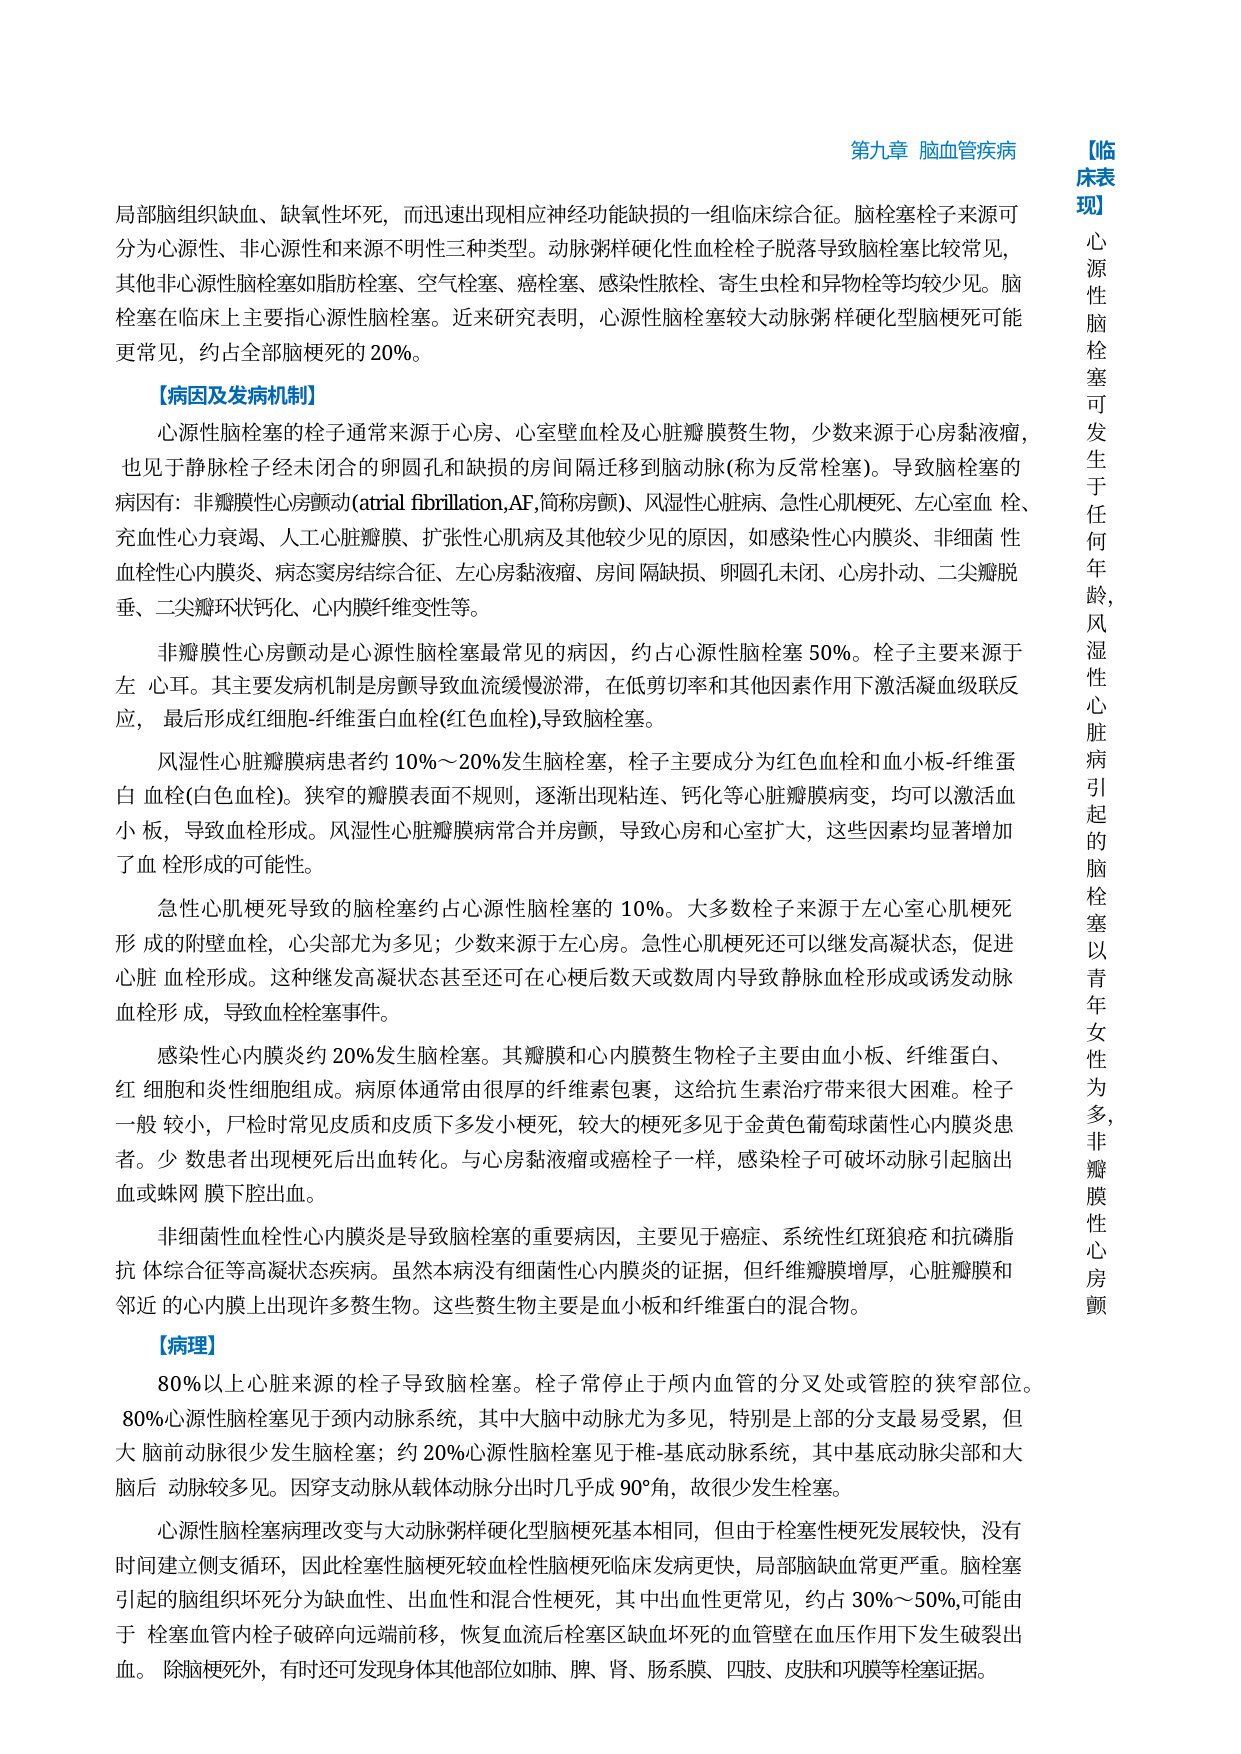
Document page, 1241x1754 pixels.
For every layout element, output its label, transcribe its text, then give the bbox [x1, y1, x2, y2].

text 心源性脑栓塞的栓子通常来源于心房、心室壁血栓及心脏瓣膜赘生物，少数来源于心房黏液瘤， 也见于静脉栓子经未闭合的卵圆孔和缺损的房间隔迁移到脑动脉(称为反常栓塞)。导致脑栓塞的 病因有：非瓣膜性心房颤动(atrial fibrillation,AF,简称房颤)、风湿性心脏病、急性心肌梗死、左心室血 栓、充血性心力衰竭、人工心脏瓣膜、扩张性心肌病及其他较少见的原因，如感染性心内膜炎、非细菌 性血栓性心内膜炎、病态窦房结综合征、左心房黏液瘤、房间隔缺损、卵圆孔未闭、心房扑动、二尖瓣脱 垂、二尖瓣环状钙化、心内膜纤维变性等。 [116, 417, 1021, 622]
text 感染性心内膜炎约20%发生脑栓塞。其瓣膜和心内膜赘生物栓子主要由血小板、纤维蛋白、红 细胞和炎性细胞组成。病原体通常由很厚的纤维素包裹，这给抗生素治疗带来很大困难。栓子一般 较小，尸检时常见皮质和皮质下多发小梗死，较大的梗死多见于金黄色葡萄球菌性心内膜炎患者。少 数患者出现梗死后出血转化。与心房黏液瘤或癌栓子一样，感染栓子可破坏动脉引起脑出血或蛛网 膜下腔出血。 [116, 1039, 1015, 1207]
text 心源性脑栓塞病理改变与大动脉粥样硬化型脑梗死基本相同，但由于栓塞性梗死发展较快，没有 时间建立侧支循环，因此栓塞性脑梗死较血栓性脑梗死临床发病更快，局部脑缺血常更严重。脑栓塞 引起的脑组织坏死分为缺血性、出血性和混合性梗死，其中出血性更常见，约占30%～50%,可能由于 栓塞血管内栓子破碎向远端前移，恢复血流后栓塞区缺血坏死的血管壁在血压作用下发生破裂出血。 除脑梗死外，有时还可发现身体其他部位如肺、脾、肾、肠系膜、四肢、皮肤和巩膜等栓塞证据。 [116, 1514, 1023, 1683]
text 第九章 脑血管疾病 [116, 136, 1018, 164]
text 非细菌性血栓性心内膜炎是导致脑栓塞的重要病因，主要见于癌症、系统性红斑狼疮和抗磷脂抗 体综合征等高凝状态疾病。虽然本病没有细菌性心内膜炎的证据，但纤维瓣膜增厚，心脏瓣膜和邻近 的心内膜上出现许多赘生物。这些赘生物主要是血小板和纤维蛋白的混合物。 [116, 1221, 1014, 1319]
text 急性心肌梗死导致的脑栓塞约占心源性脑栓塞的10%。大多数栓子来源于左心室心肌梗死形 成的附壁血栓，心尖部尤为多见；少数来源于左心房。急性心肌梗死还可以继发高凝状态，促进心脏 血栓形成。这种继发高凝状态甚至还可在心梗后数天或数周内导致静脉血栓形成或诱发动脉血栓形 成，导致血栓栓塞事件。 [116, 893, 1014, 1026]
text 心源性脑栓塞可发生于任何年龄，风湿性心脏病引起的脑栓塞以青年女性为多，非瓣膜性心房颤 [1086, 228, 1126, 1319]
text 【病因及发病机制】 [147, 381, 1034, 409]
text 【临床表现】 [1076, 136, 1126, 219]
text 局部脑组织缺血、缺氧性坏死，而迅速出现相应神经功能缺损的一组临床综合征。脑栓塞栓子来源可 分为心源性、非心源性和来源不明性三种类型。动脉粥样硬化性血栓栓子脱落导致脑栓塞比较常见， 其他非心源性脑栓塞如脂肪栓塞、空气栓塞、癌栓塞、感染性脓栓、寄生虫栓和异物栓等均较少见。脑 栓塞在临床上主要指心源性脑栓塞。近来研究表明，心源性脑栓塞较大动脉粥样硬化型脑梗死可能 更常见，约占全部脑梗死的20%。 [116, 198, 1023, 367]
text 非瓣膜性心房颤动是心源性脑栓塞最常见的病因，约占心源性脑栓塞50%。栓子主要来源于左 心耳。其主要发病机制是房颤导致血流缓慢淤滞，在低剪切率和其他因素作用下激活凝血级联反应， 最后形成红细胞-纤维蛋白血栓(红色血栓),导致脑栓塞。 [116, 636, 1023, 733]
text 80%以上心脏来源的栓子导致脑栓塞。栓子常停止于颅内血管的分叉处或管腔的狭窄部位。 80%心源性脑栓塞见于颈内动脉系统，其中大脑中动脉尤为多见，特别是上部的分支最易受累，但大 脑前动脉很少发生脑栓塞；约20%心源性脑栓塞见于椎-基底动脉系统，其中基底动脉尖部和大脑后 动脉较多见。因穿支动脉从载体动脉分出时几乎成90°角，故很少发生栓塞。 [116, 1367, 1023, 1501]
text 【病理】 [147, 1331, 1034, 1359]
text 风湿性心脏瓣膜病患者约10%～20%发生脑栓塞，栓子主要成分为红色血栓和血小板-纤维蛋白 血栓(白色血栓)。狭窄的瓣膜表面不规则，逐渐出现粘连、钙化等心脏瓣膜病变，均可以激活血小 板，导致血栓形成。风湿性心脏瓣膜病常合并房颤，导致心房和心室扩大，这些因素均显著增加了血 栓形成的可能性。 [116, 745, 1016, 878]
